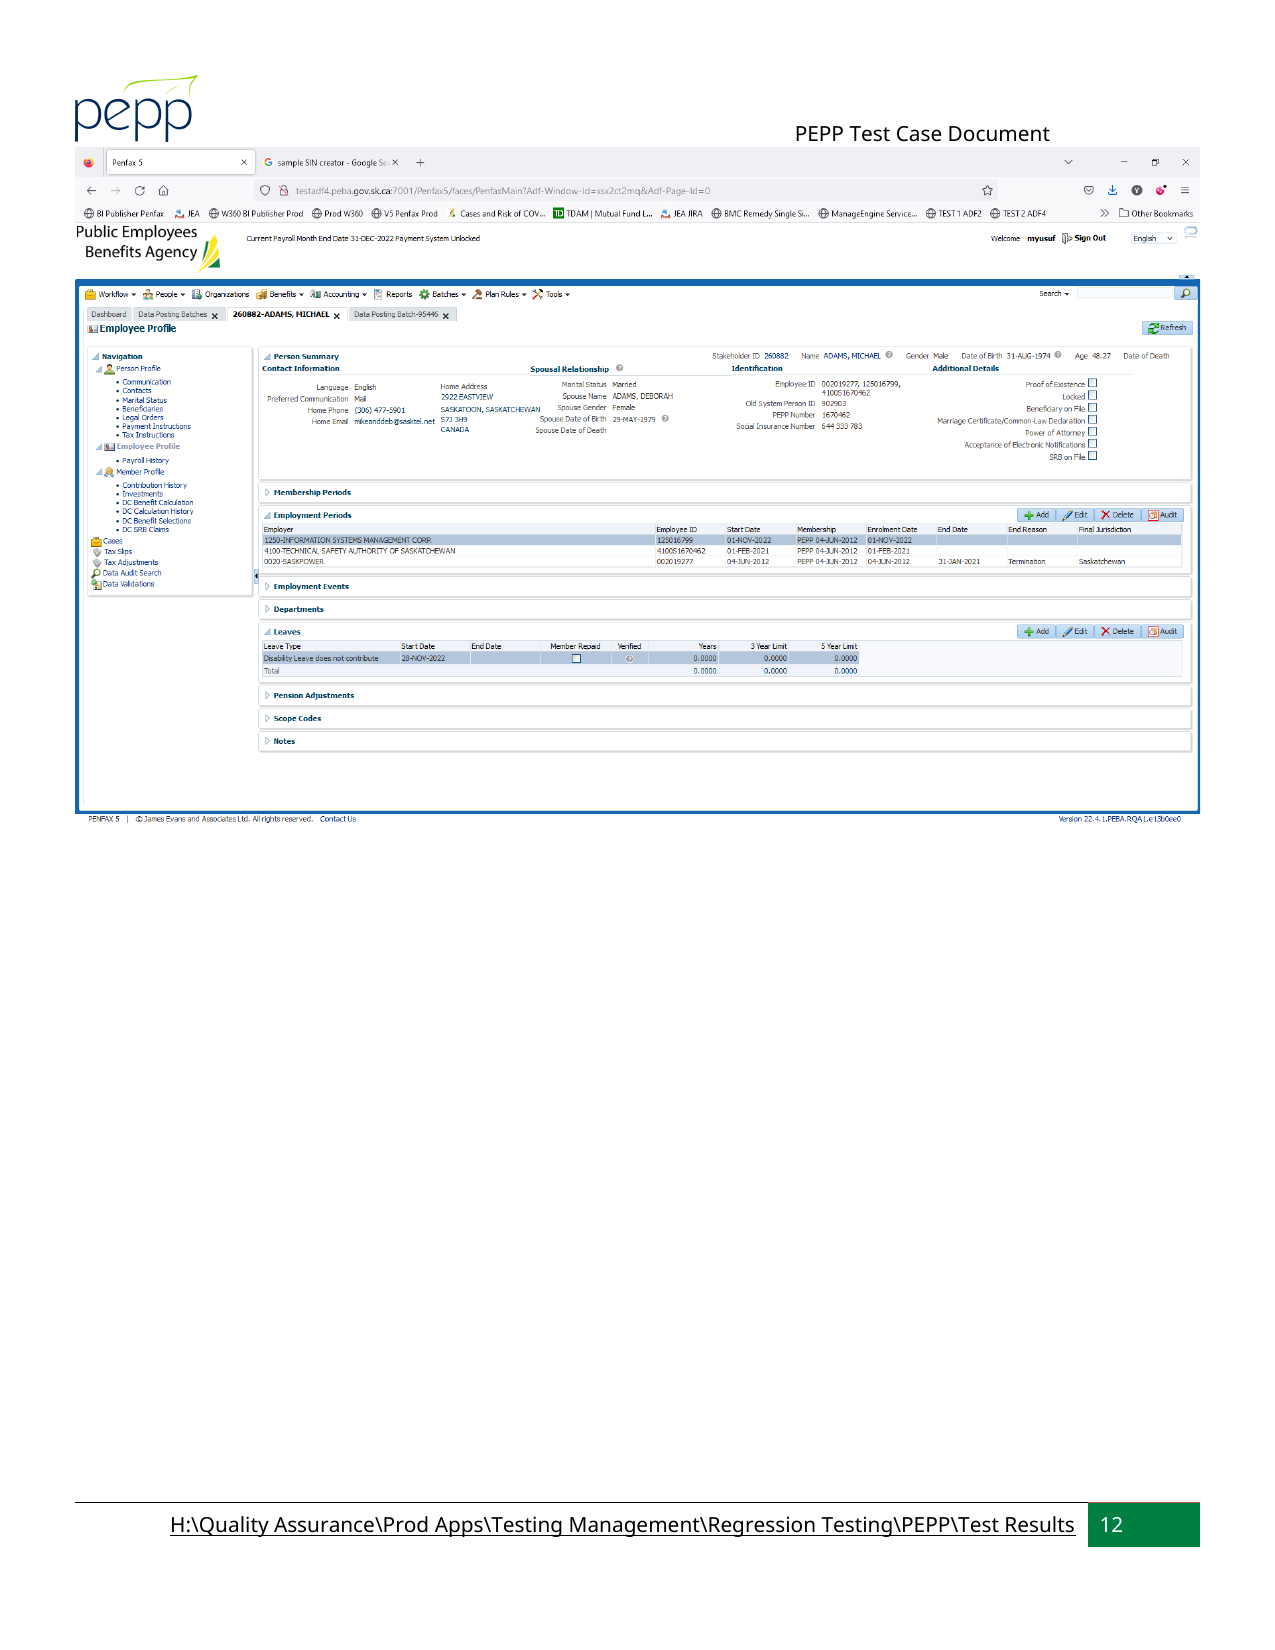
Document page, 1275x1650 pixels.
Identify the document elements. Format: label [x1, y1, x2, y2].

picture [75, 75, 199, 142]
picture [75, 147, 1200, 824]
